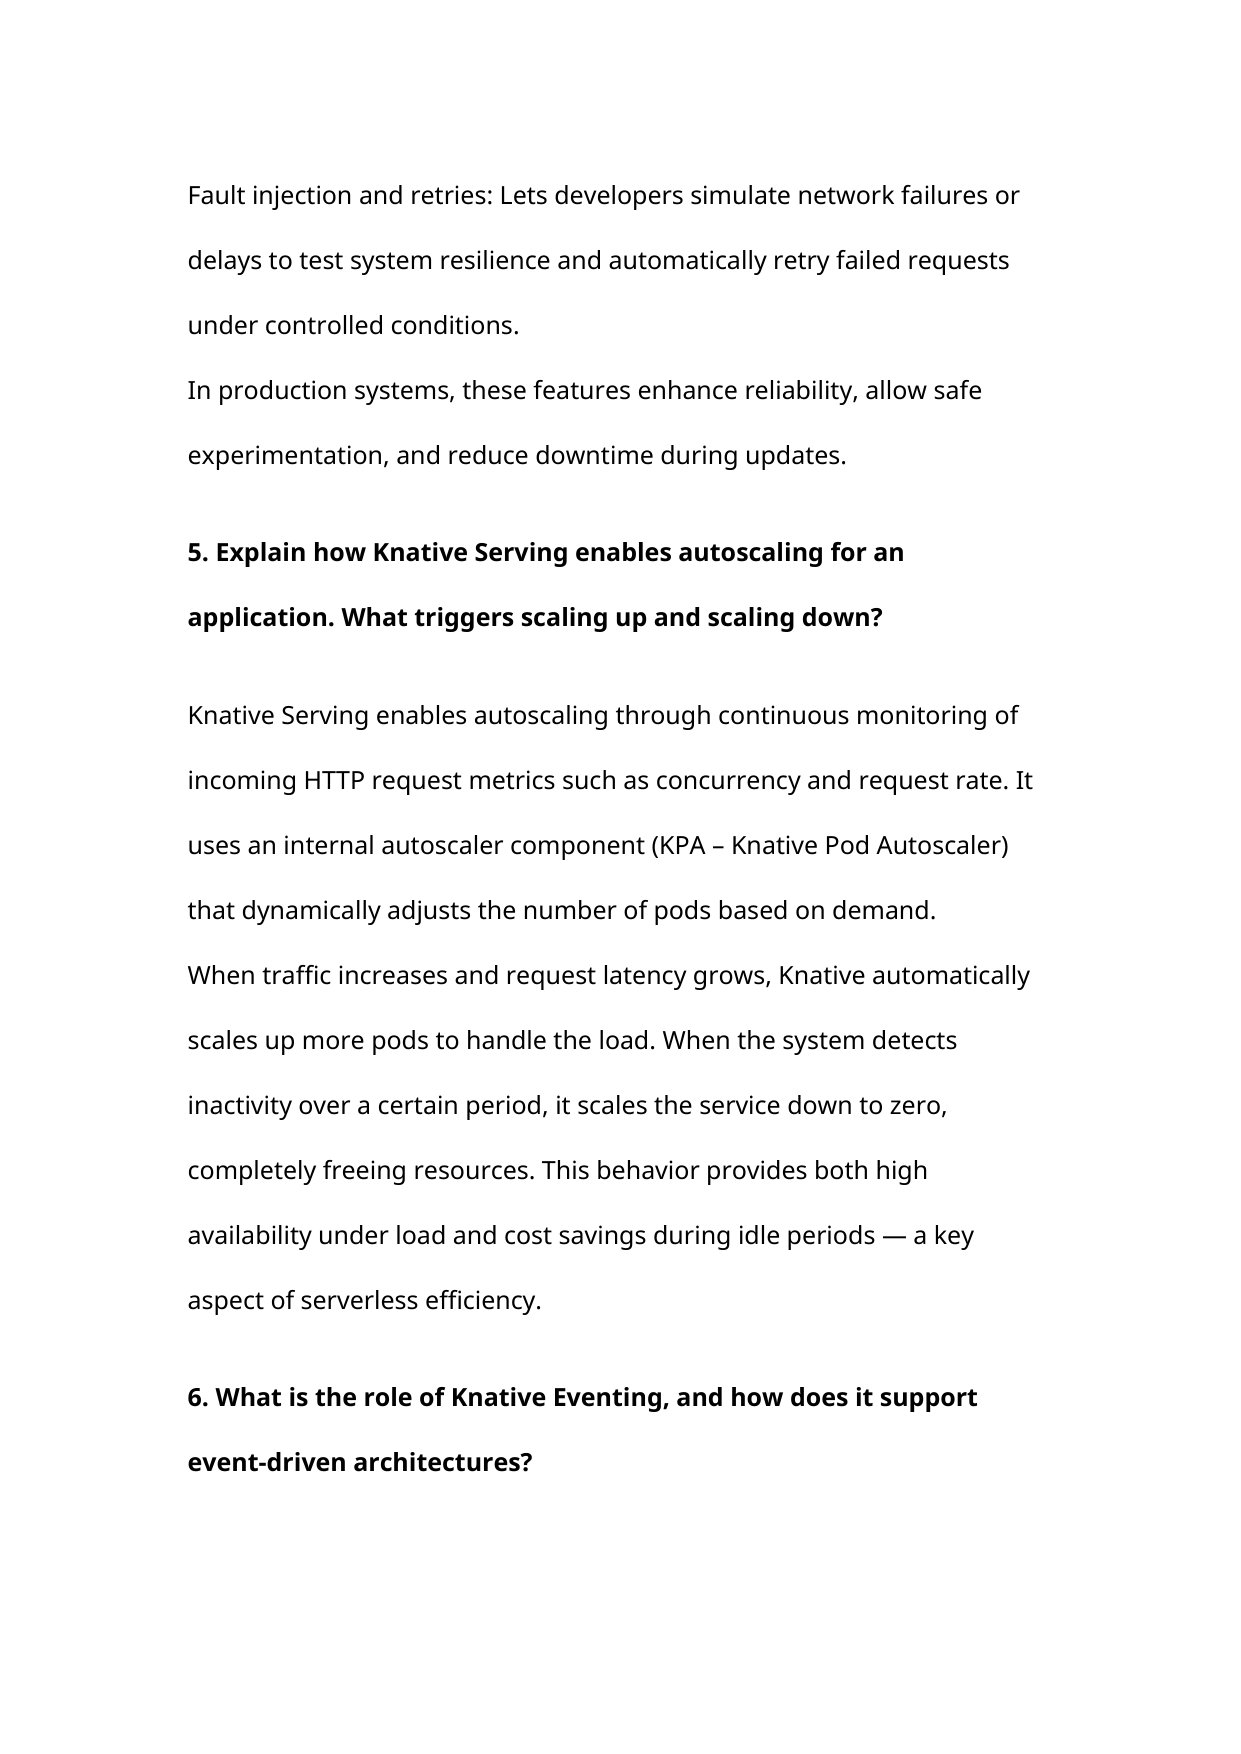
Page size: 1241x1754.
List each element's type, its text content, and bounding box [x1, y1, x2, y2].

text Fault injection and retries: Lets developers simulate network failures or delays to test system resilience and automatically retry failed requests under controlled conditions. [187, 162, 1053, 357]
text When traffic increases and request latency grows, Knative automatically scales up more pods to handle the load. When the system detects inactivity over a certain period, it scales the service down to zero, completely freeing resources. This behavior provides both high availability under load and cost savings during idle periods — a key aspect of serverless efficiency. [187, 942, 1053, 1332]
text Knative Serving enables autoscaling through continuous monitoring of incoming HTTP request metrics such as concurrency and request rate. It uses an internal autoscaler component (KPA – Knative Pod Autoscaler) that dynamically adjusts the number of pods based on demand. [187, 682, 1053, 942]
list What is the role of Knative Eventing, and how does it support event-driven architectures? [187, 1364, 1053, 1494]
text In production systems, these features enhance reliability, allow safe experimentation, and reduce downtime during updates. [187, 357, 1053, 487]
list Explain how Knative Serving enables autoscaling for an application. What triggers scaling up and scaling down? [187, 519, 1053, 649]
